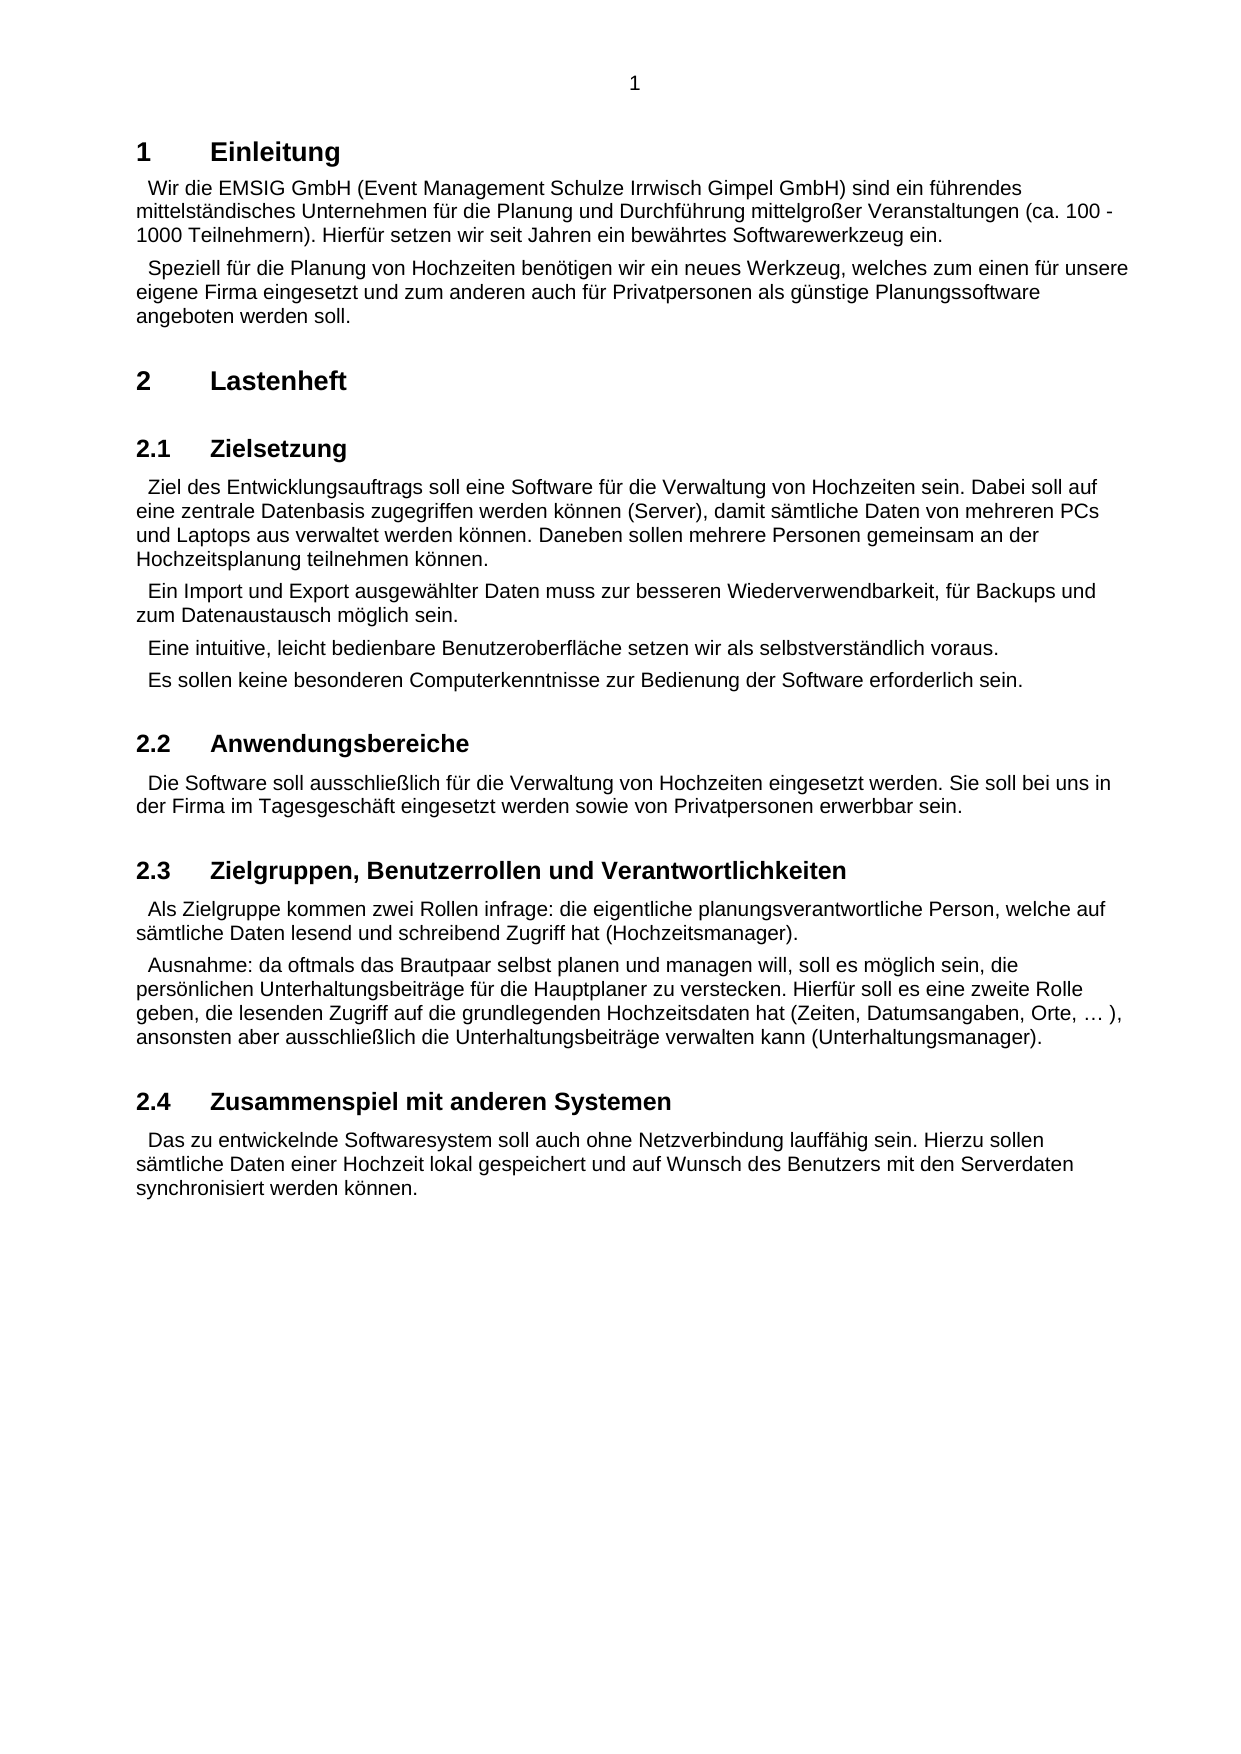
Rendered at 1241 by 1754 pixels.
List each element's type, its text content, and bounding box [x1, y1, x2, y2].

text Das zu entwickelnde Softwaresystem soll auch ohne Netzverbindung lauffähig sein. Hierzu sollen sämtliche Daten einer Hochzeit lokal gespeichert und auf Wunsch des Benutzers mit den Serverdaten synchronisiert werden können. [136, 1128, 1134, 1200]
text Ein Import und Export ausgewählter Daten muss zur besseren Wiederverwendbarkeit, für Backups und zum Datenaustausch möglich sein. [136, 579, 1134, 627]
subtitle Zielsetzung [136, 434, 1134, 462]
text Als Zielgruppe kommen zwei Rollen infrage: die eigentliche planungsverantwortliche Person, welche auf sämtliche Daten lesend und schreibend Zugriff hat (Hochzeitsmanager). [136, 897, 1134, 945]
text Es sollen keine besonderen Computerkenntnisse zur Bedienung der Software erforderlich sein. [136, 668, 1134, 692]
text Ausnahme: da oftmals das Brautpaar selbst planen und managen will, soll es möglich sein, die persönlichen Unterhaltungsbeiträge für die Hauptplaner zu verstecken. Hierfür soll es eine zweite Rolle geben, die lesenden Zugriff auf die grundlegenden Hochzeitsdaten hat (Zeiten, Datumsangaben, Orte, … ), ansonsten aber ausschließlich die Unterhaltungsbeiträge verwalten kann (Unterhaltungsmanager). [136, 953, 1134, 1049]
text Die Software soll ausschließlich für die Verwaltung von Hochzeiten eingesetzt werden. Sie soll bei uns in der Firma im Tagesgeschäft eingesetzt werden sowie von Privatpersonen erwerbbar sein. [136, 770, 1134, 818]
subtitle Lastenheft [136, 365, 1134, 396]
subtitle Einleitung [136, 136, 1134, 167]
subtitle Zielgruppen, Benutzerrollen und Verantwortlichkeiten [136, 856, 1134, 884]
text Speziell für die Planung von Hochzeiten benötigen wir ein neues Werkzeug, welches zum einen für unsere eigene Firma eingesetzt und zum anderen auch für Privatpersonen als günstige Planungssoftware angeboten werden soll. [136, 256, 1134, 327]
text Wir die EMSIG GmbH (Event Management Schulze Irrwisch Gimpel GmbH) sind ein führendes mittelständisches Unternehmen für die Planung und Durchführung mittelgroßer Veranstaltungen (ca. 100 -1000 Teilnehmern). Hierfür setzen wir seit Jahren ein bewährtes Softwarewerkzeug ein. [136, 175, 1134, 247]
text Ziel des Entwicklungsauftrags soll eine Software für die Verwaltung von Hochzeiten sein. Dabei soll auf eine zentrale Datenbasis zugegriffen werden können (Server), damit sämtliche Daten von mehreren PCs und Laptops aus verwaltet werden können. Daneben sollen mehrere Personen gemeinsam an der Hochzeitsplanung teilnehmen können. [136, 475, 1134, 571]
text Eine intuitive, leicht bedienbare Benutzeroberfläche setzen wir als selbstverständlich voraus. [136, 635, 1134, 659]
subtitle Anwendungsbereiche [136, 729, 1134, 758]
subtitle Zusammenspiel mit anderen Systemen [136, 1087, 1134, 1115]
